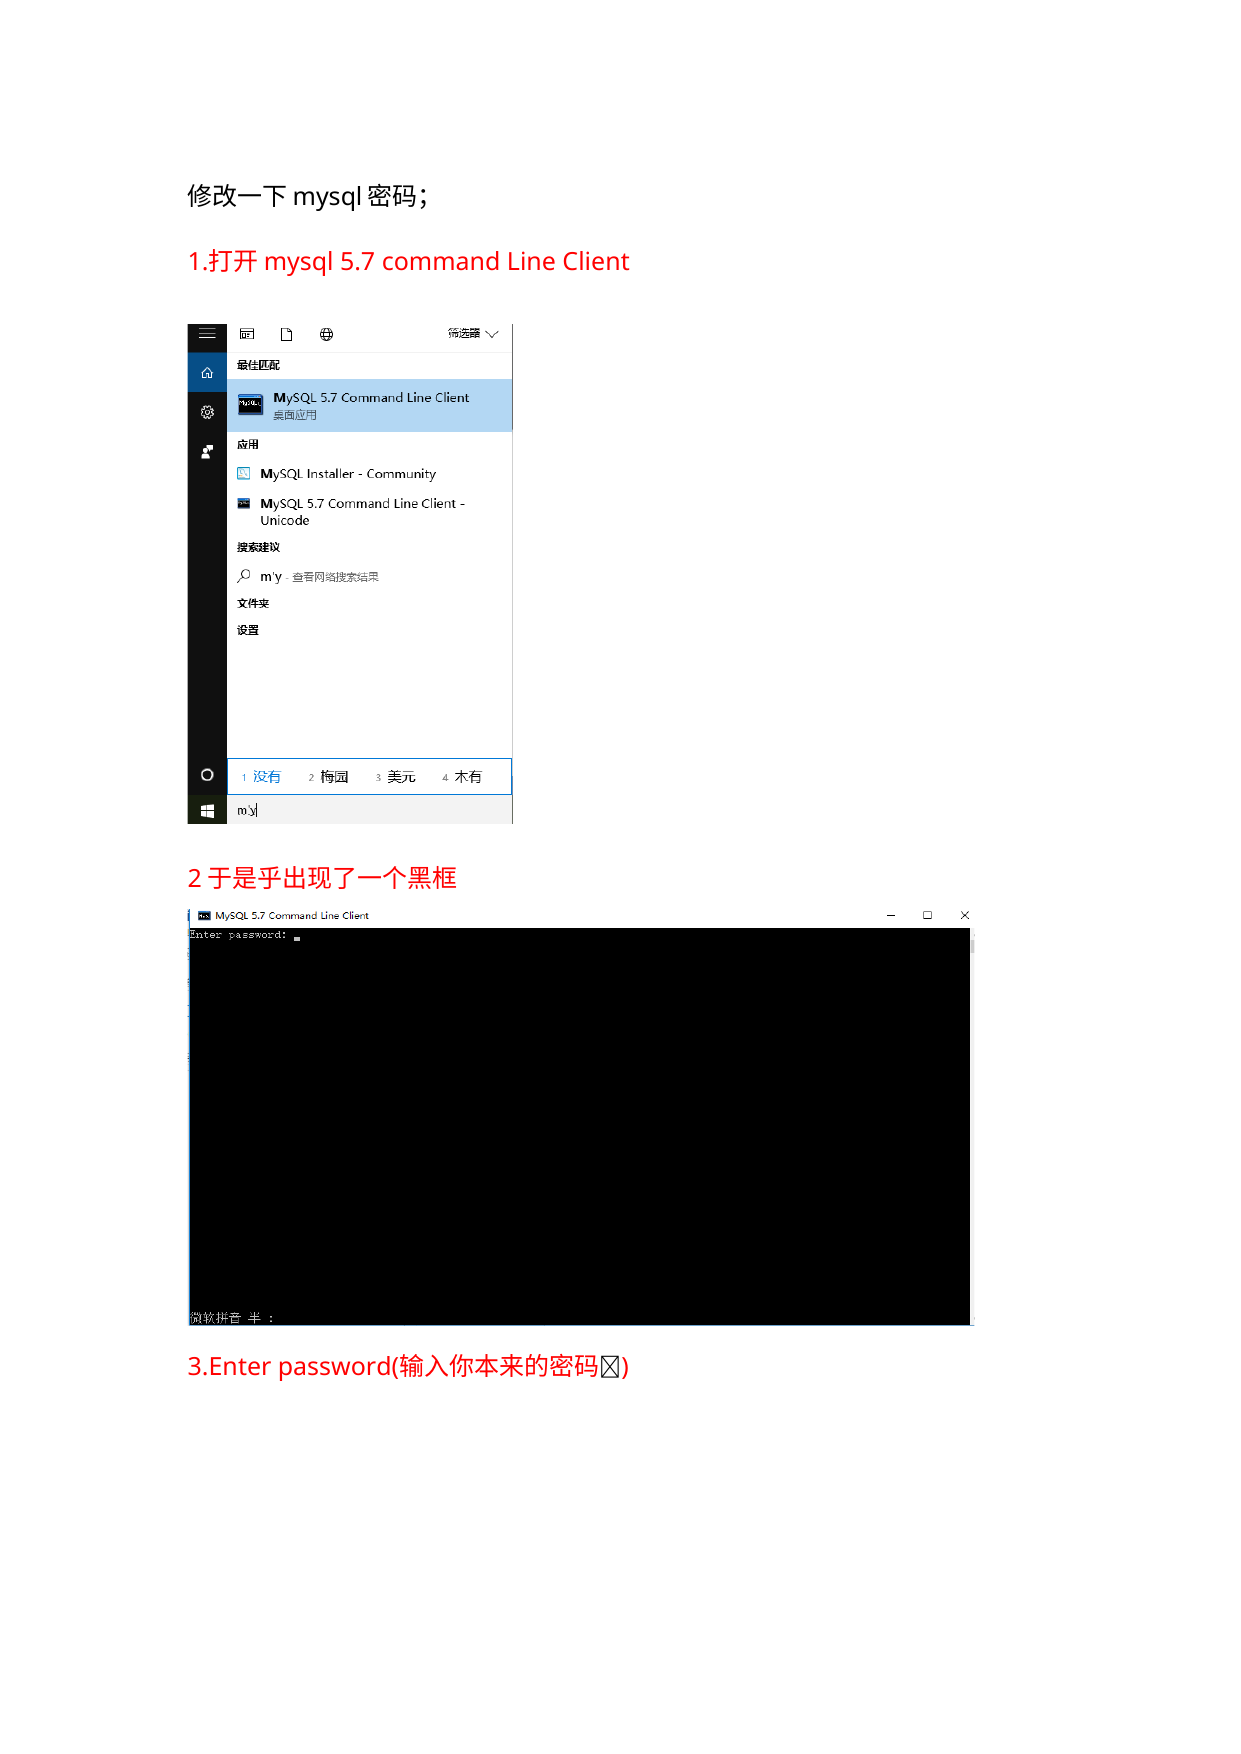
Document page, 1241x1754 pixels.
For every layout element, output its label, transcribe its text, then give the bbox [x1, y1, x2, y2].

picture [187, 909, 975, 1326]
text 1.打开mysql 5.7 command Line Client [187, 227, 1053, 292]
text 3.Enter password(输入你本来的密码) [187, 1332, 1053, 1397]
text 修改一下mysql密码； [187, 162, 1053, 227]
picture [187, 324, 513, 824]
text 2于是乎出现了一个黑框 [187, 844, 1053, 909]
